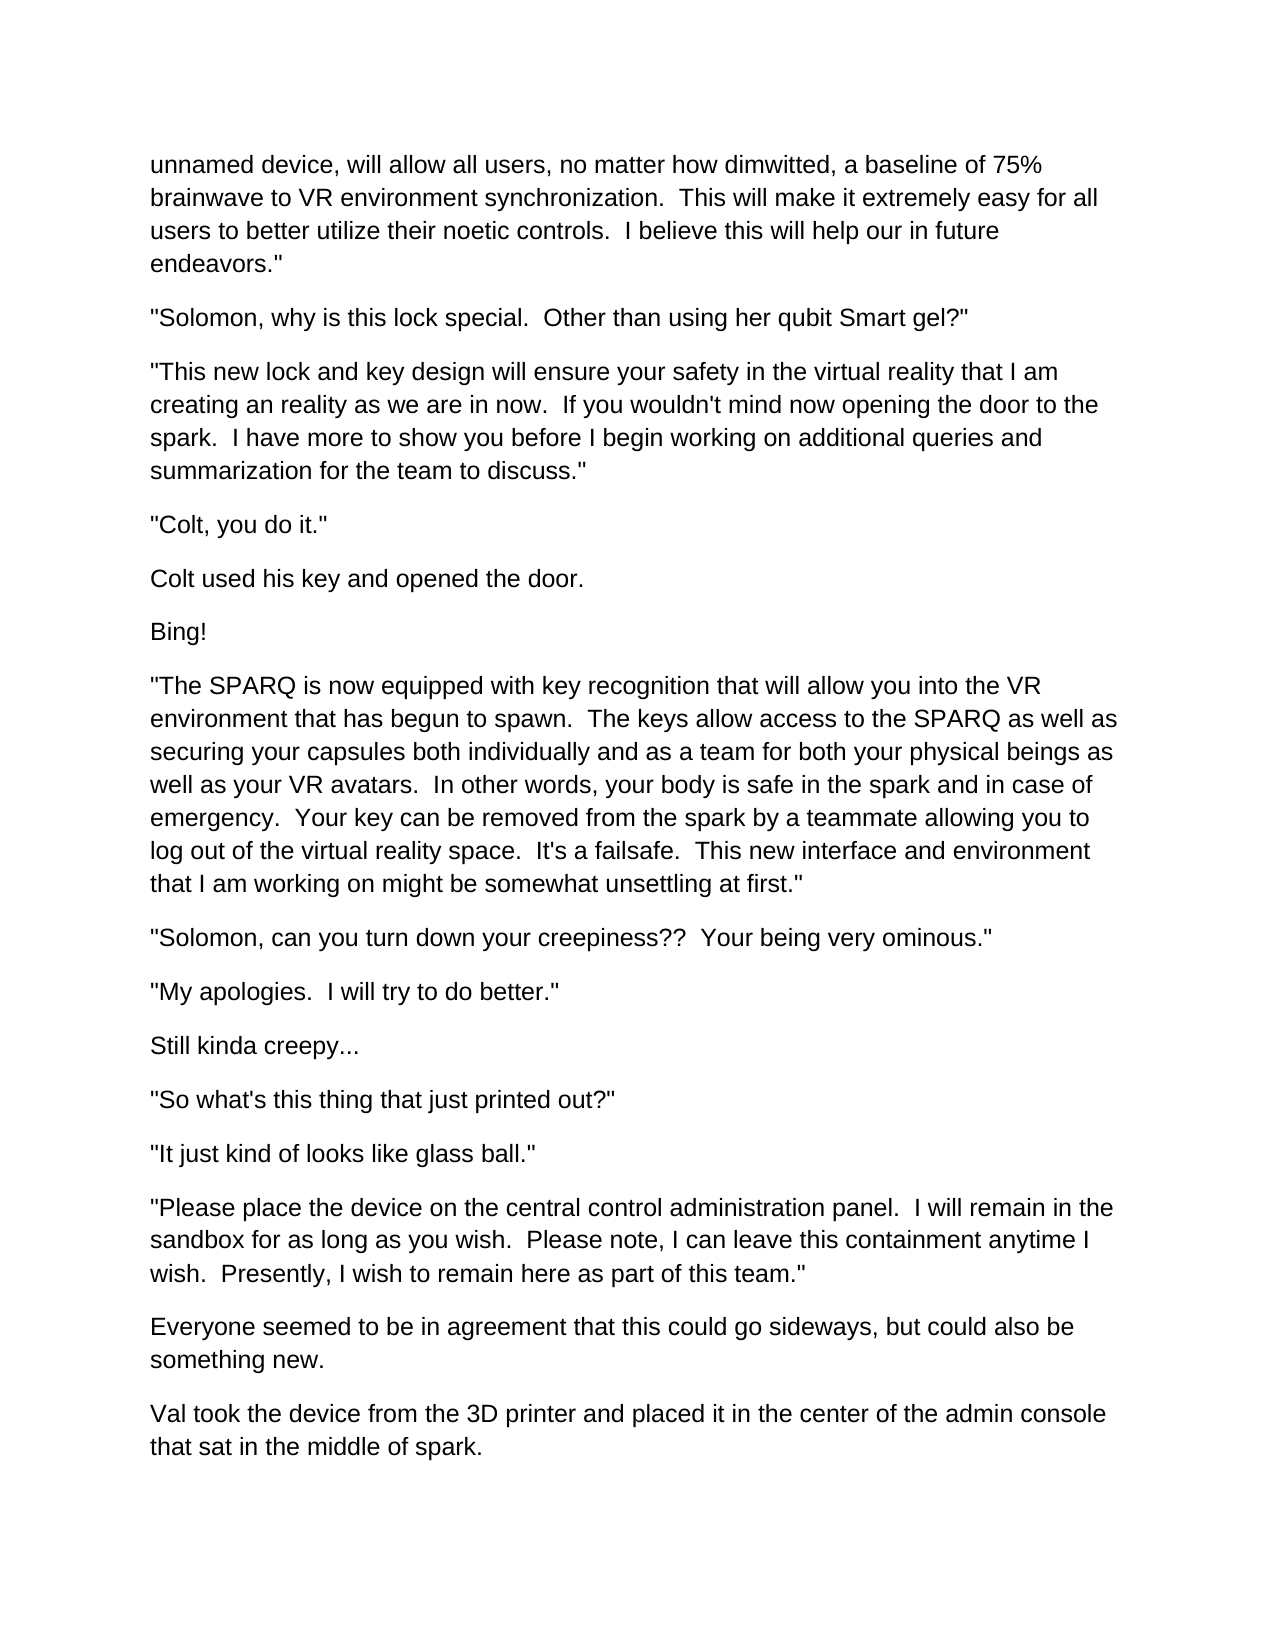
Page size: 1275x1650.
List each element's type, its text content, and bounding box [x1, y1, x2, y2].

text "The SPARQ is now equipped with key recognition that will allow you into the VR environment that has begun to spawn. The keys allow access to the SPARQ as well as securing your capsules both individually and as a team for both your physical beings as well as your VR avatars. In other words, your body is safe in the spark and in case of emergency. Your key can be removed from the spark by a teammate allowing you to log out of the virtual reality space. It's a failsafe. This new interface and environment that I am working on might be somewhat unsettling at first." [150, 671, 1125, 898]
text "Colt, you do it." [150, 510, 1125, 538]
text "So what's this thing that just printed out?" [150, 1085, 1125, 1113]
text "This new lock and key design will ensure your safety in the virtual reality that I am creating an reality as we are in now. If you wouldn't mind now opening the door to the spark. I have more to show you before I begin working on additional queries and summarization for the team to discuss." [150, 357, 1125, 484]
text Colt used his key and opened the door. [150, 563, 1125, 592]
text "Solomon, can you turn down your creepiness?? Your being very ominous." [150, 923, 1125, 952]
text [150, 150, 1125, 278]
text "My apologies. I will try to do better." [150, 977, 1125, 1006]
text Bing! [150, 617, 1125, 646]
text Still kinda creepy... [150, 1031, 1125, 1060]
text "It just kind of looks like glass ball." [150, 1139, 1125, 1167]
text "Solomon, why is this lock special. Other than using her qubit Smart gel?" [150, 303, 1125, 332]
text Everyone seemed to be in agreement that this could go sideways, but could also be something new. [150, 1312, 1125, 1374]
text Val took the device from the 3D printer and placed it in the center of the admin console that sat in the middle of spark. [150, 1399, 1125, 1461]
text "Please place the device on the central control administration panel. I will remain in the sandbox for as long as you wish. Please note, I can leave this containment anytime I wish. Presently, I wish to remain here as part of this team." [150, 1192, 1125, 1287]
